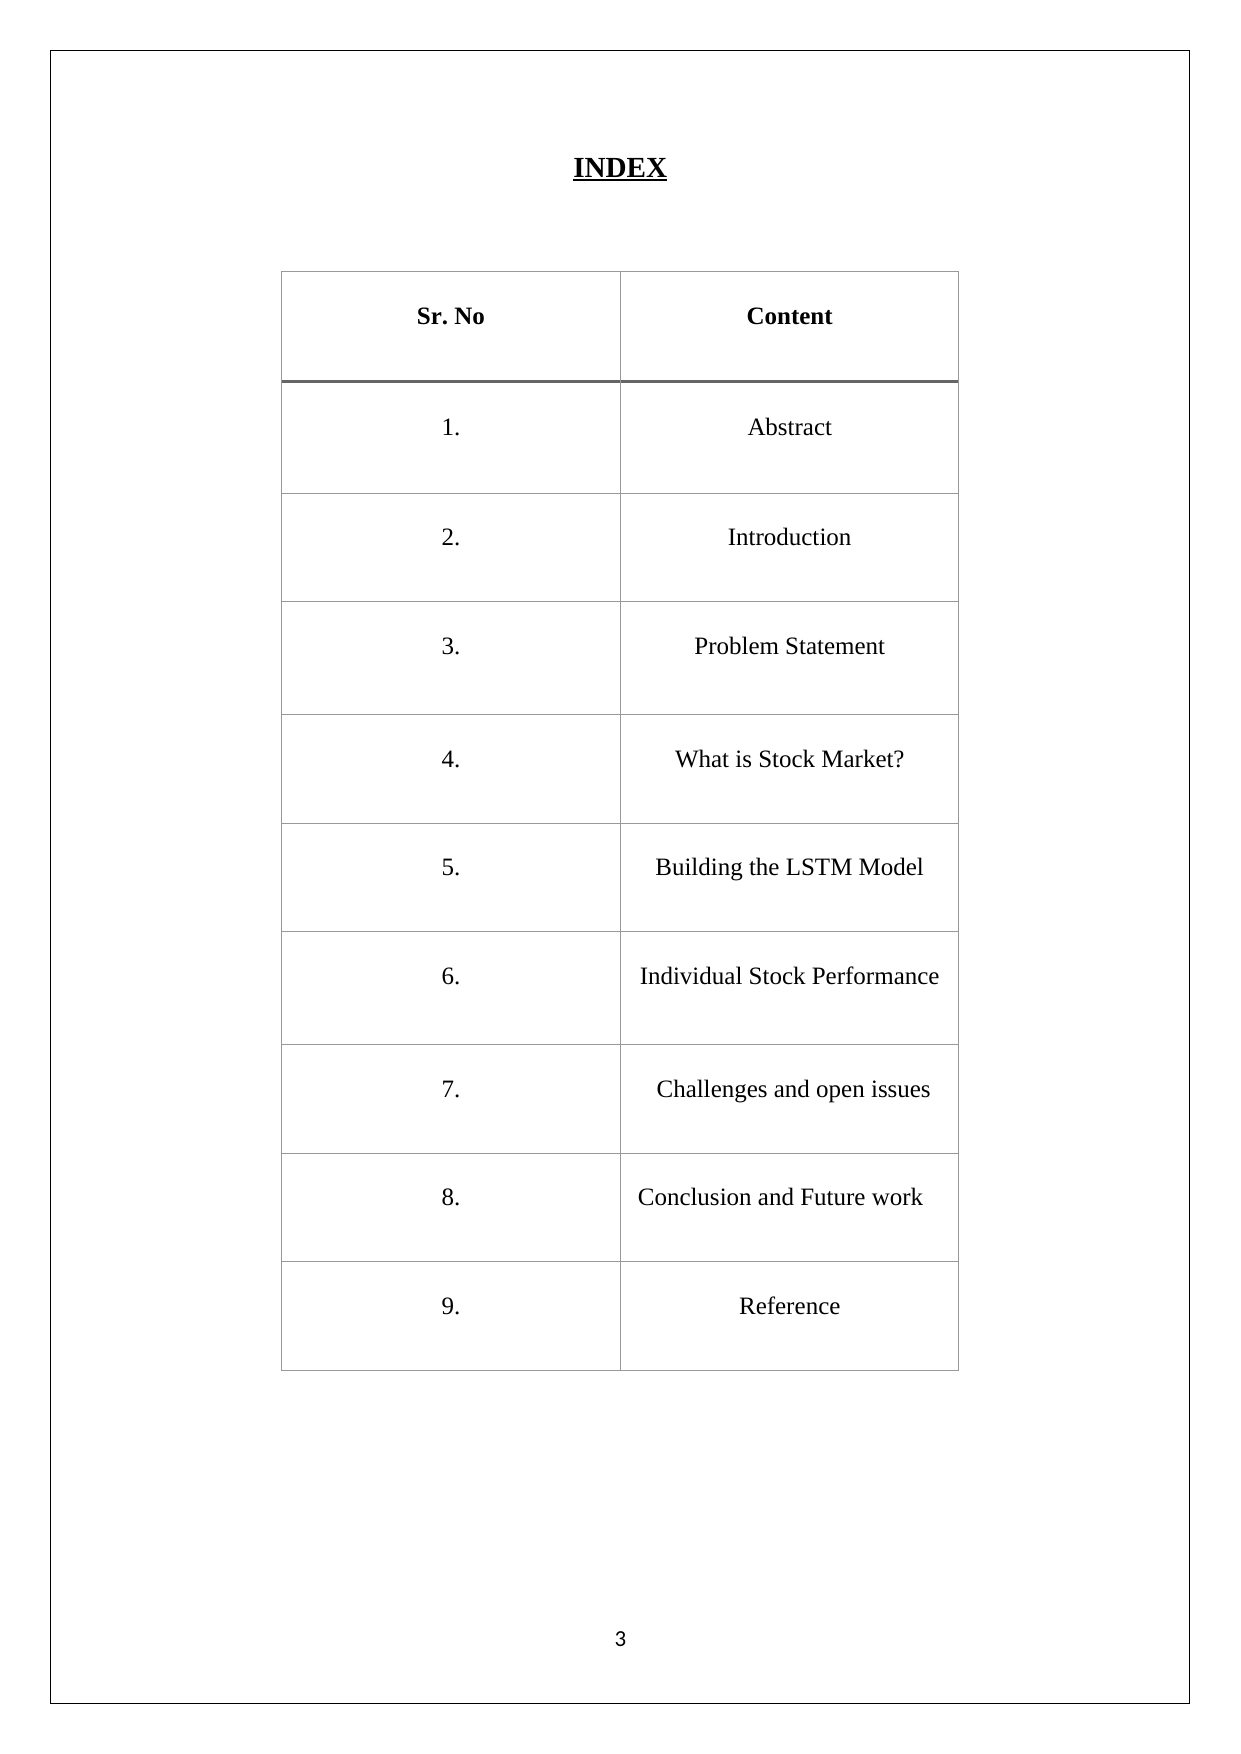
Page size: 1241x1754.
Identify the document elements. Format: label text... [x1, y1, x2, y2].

table_cell 3. [282, 602, 620, 714]
table_header Content [621, 272, 958, 380]
table_cell Individual Stock Performance [621, 932, 958, 1044]
table_cell Building the LSTM Model [621, 824, 958, 931]
table_cell Reference [621, 1262, 958, 1370]
table_cell 5. [282, 824, 620, 931]
table_cell Abstract [621, 383, 958, 492]
table_cell 9. [282, 1262, 620, 1370]
table_cell Introduction [621, 494, 958, 601]
table_cell Conclusion and Future work [621, 1154, 958, 1261]
table_cell 4. [282, 715, 620, 822]
table_cell Problem Statement [621, 602, 958, 714]
table_cell 8. [282, 1154, 620, 1261]
table_cell 7. [282, 1045, 620, 1152]
table_cell Challenges and open issues [621, 1045, 958, 1152]
table_cell 6. [282, 932, 620, 1044]
table_cell 1. [282, 383, 620, 492]
table_cell 2. [282, 494, 620, 601]
table_cell What is Stock Market? [621, 715, 958, 822]
text INDEX [150, 150, 1090, 183]
table_header Sr. No [282, 272, 620, 380]
